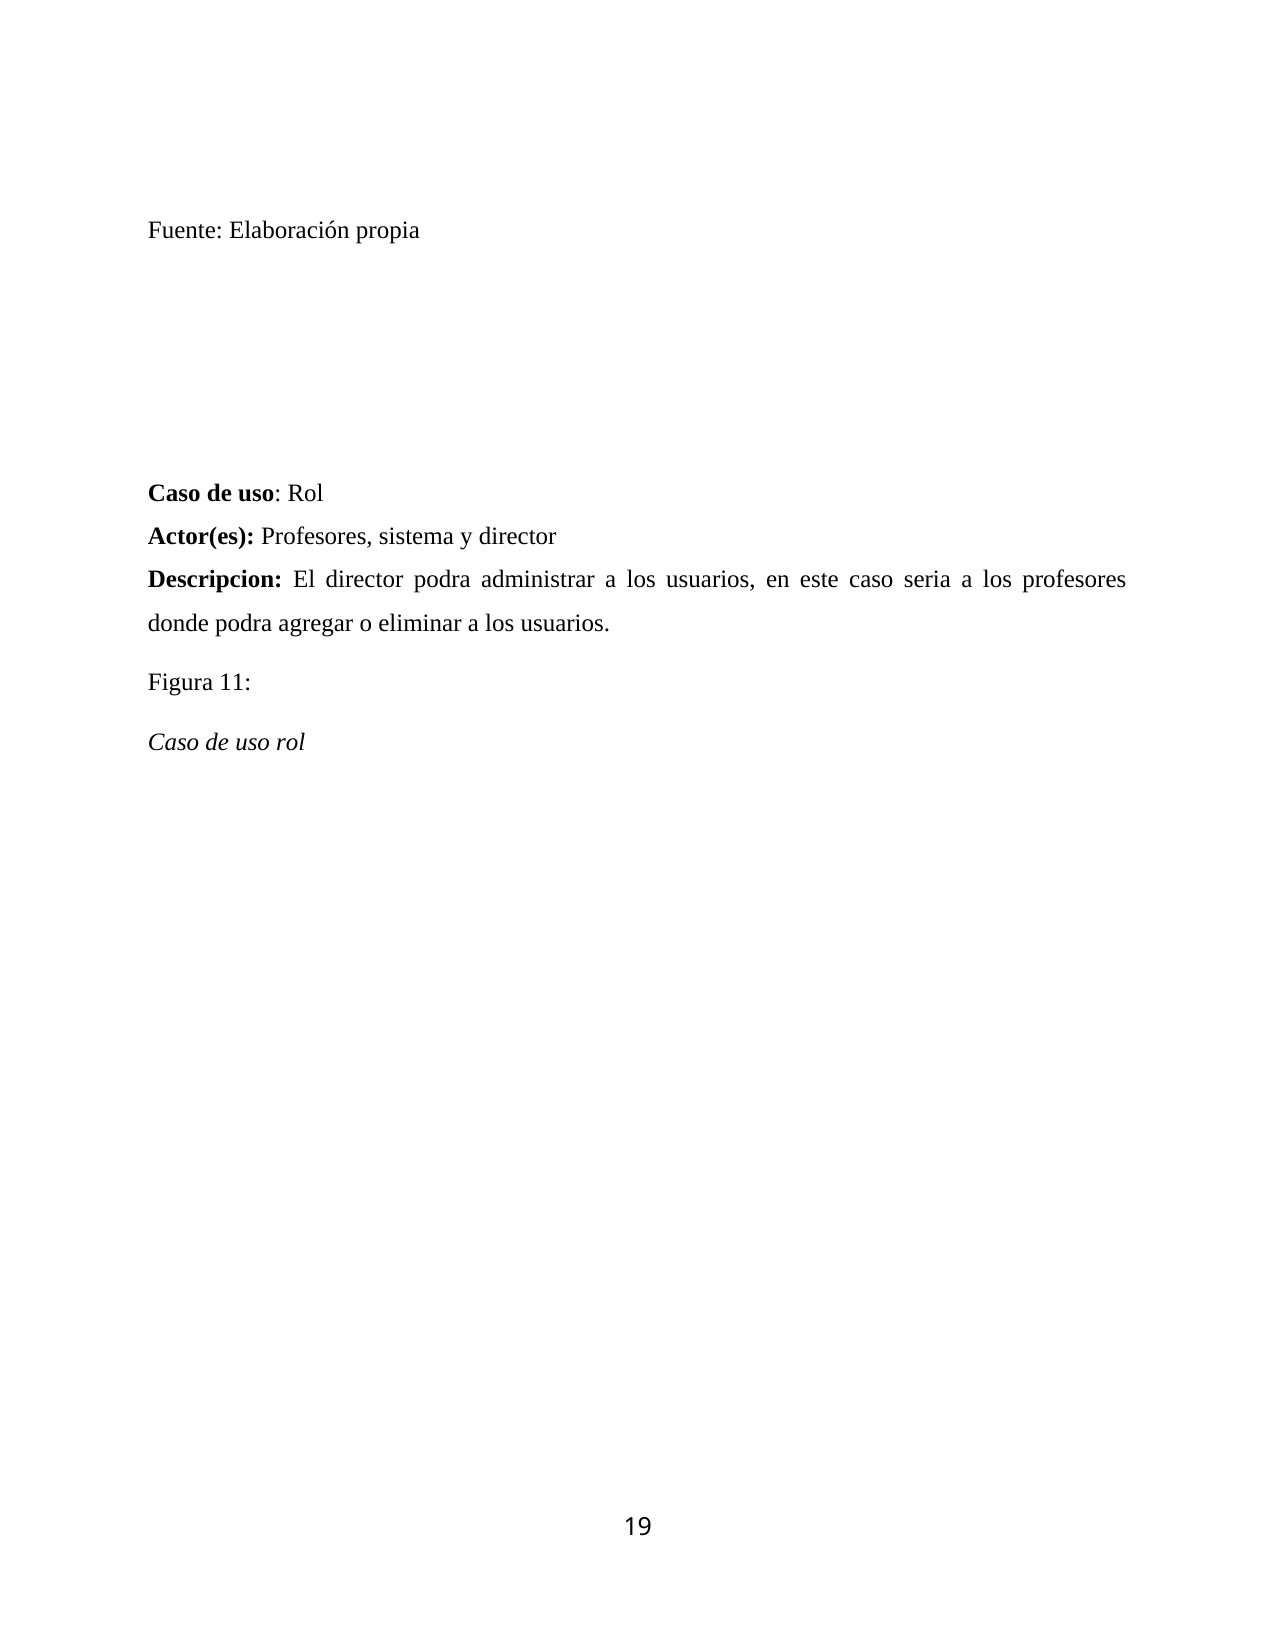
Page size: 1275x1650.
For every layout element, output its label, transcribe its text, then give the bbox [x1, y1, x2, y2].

text Caso de uso rol [148, 727, 1127, 756]
text Fuente: Elaboración propia [148, 215, 1127, 244]
list Descripcion: El director podra administrar a los usuarios, en este caso seria a los profesores donde podra agregar o eliminar a los usuarios. [148, 564, 1127, 636]
text Figura 11: [148, 667, 1127, 696]
list Actor(es): Profesores, sistema y director [148, 521, 1127, 550]
list Caso de uso: Rol [148, 478, 1127, 507]
